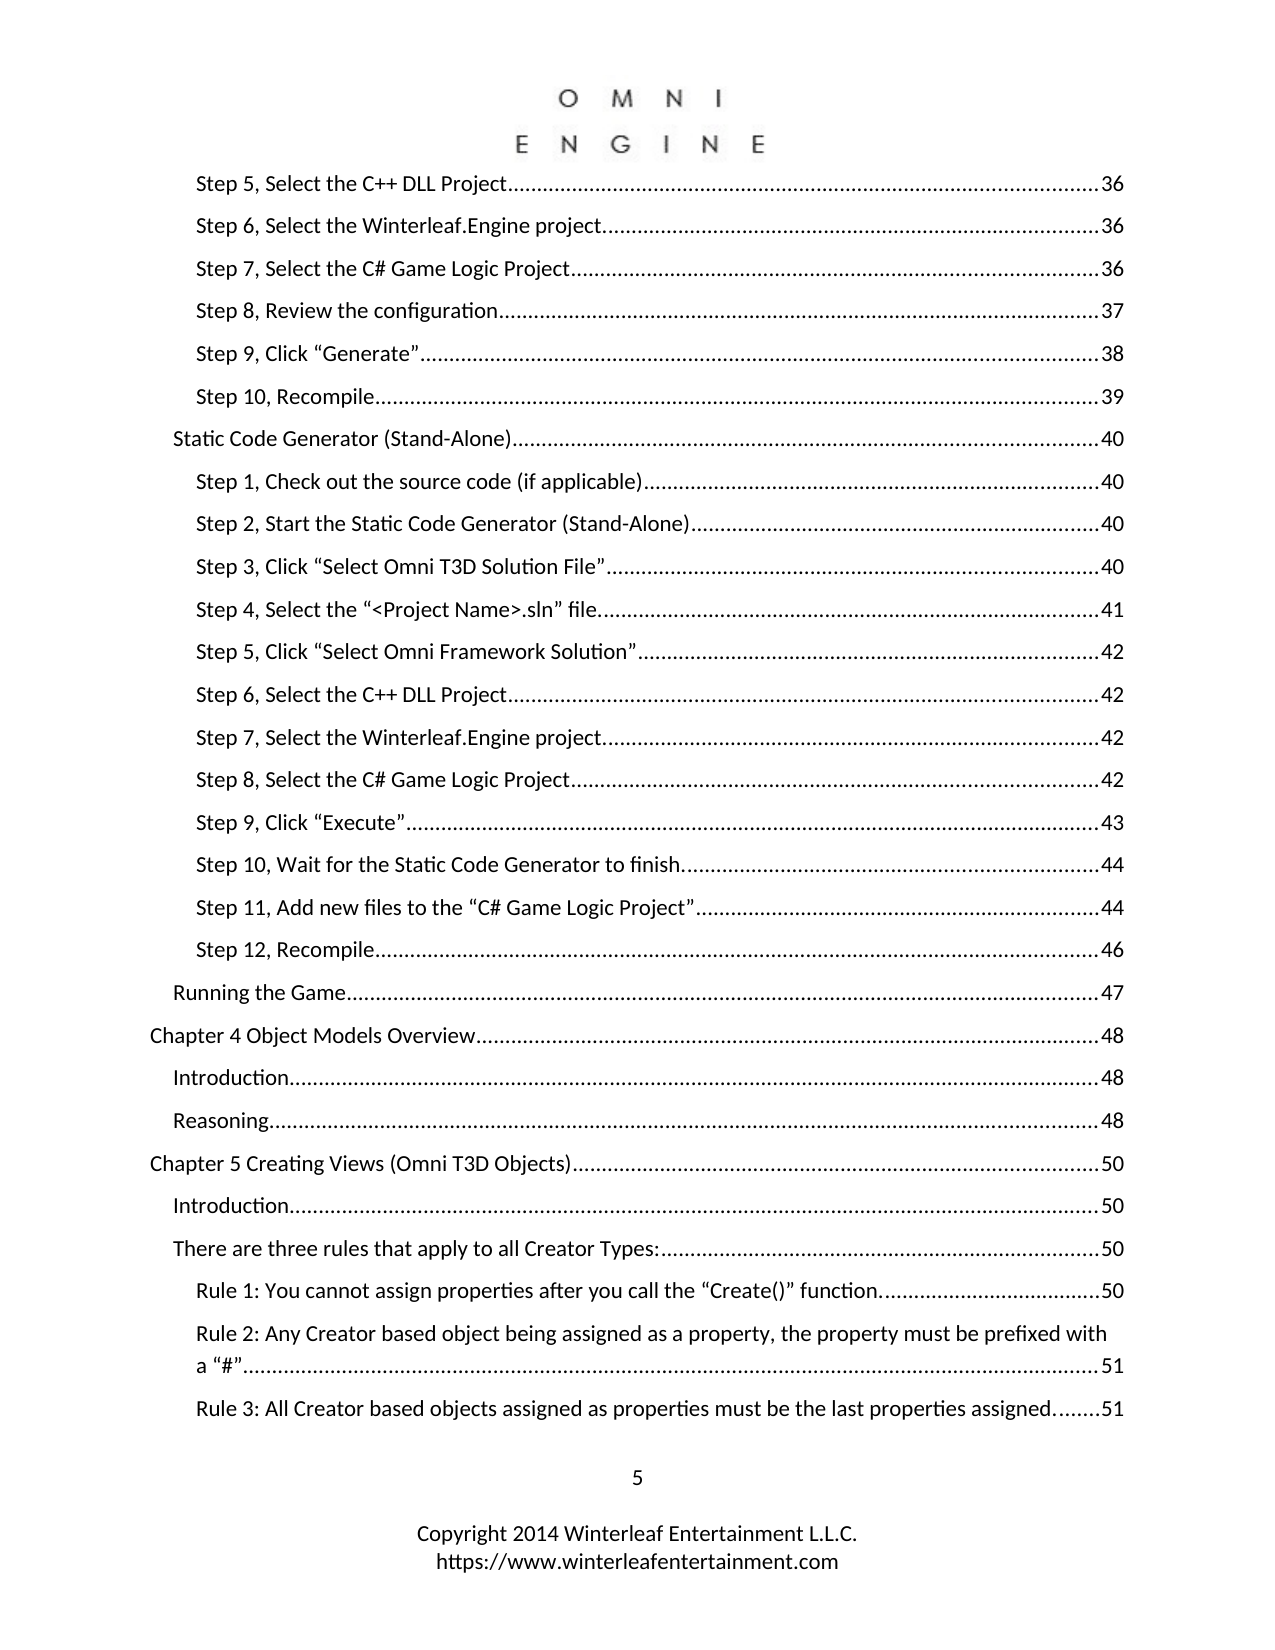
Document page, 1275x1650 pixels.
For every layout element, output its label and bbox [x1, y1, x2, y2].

picture [403, 75, 872, 169]
